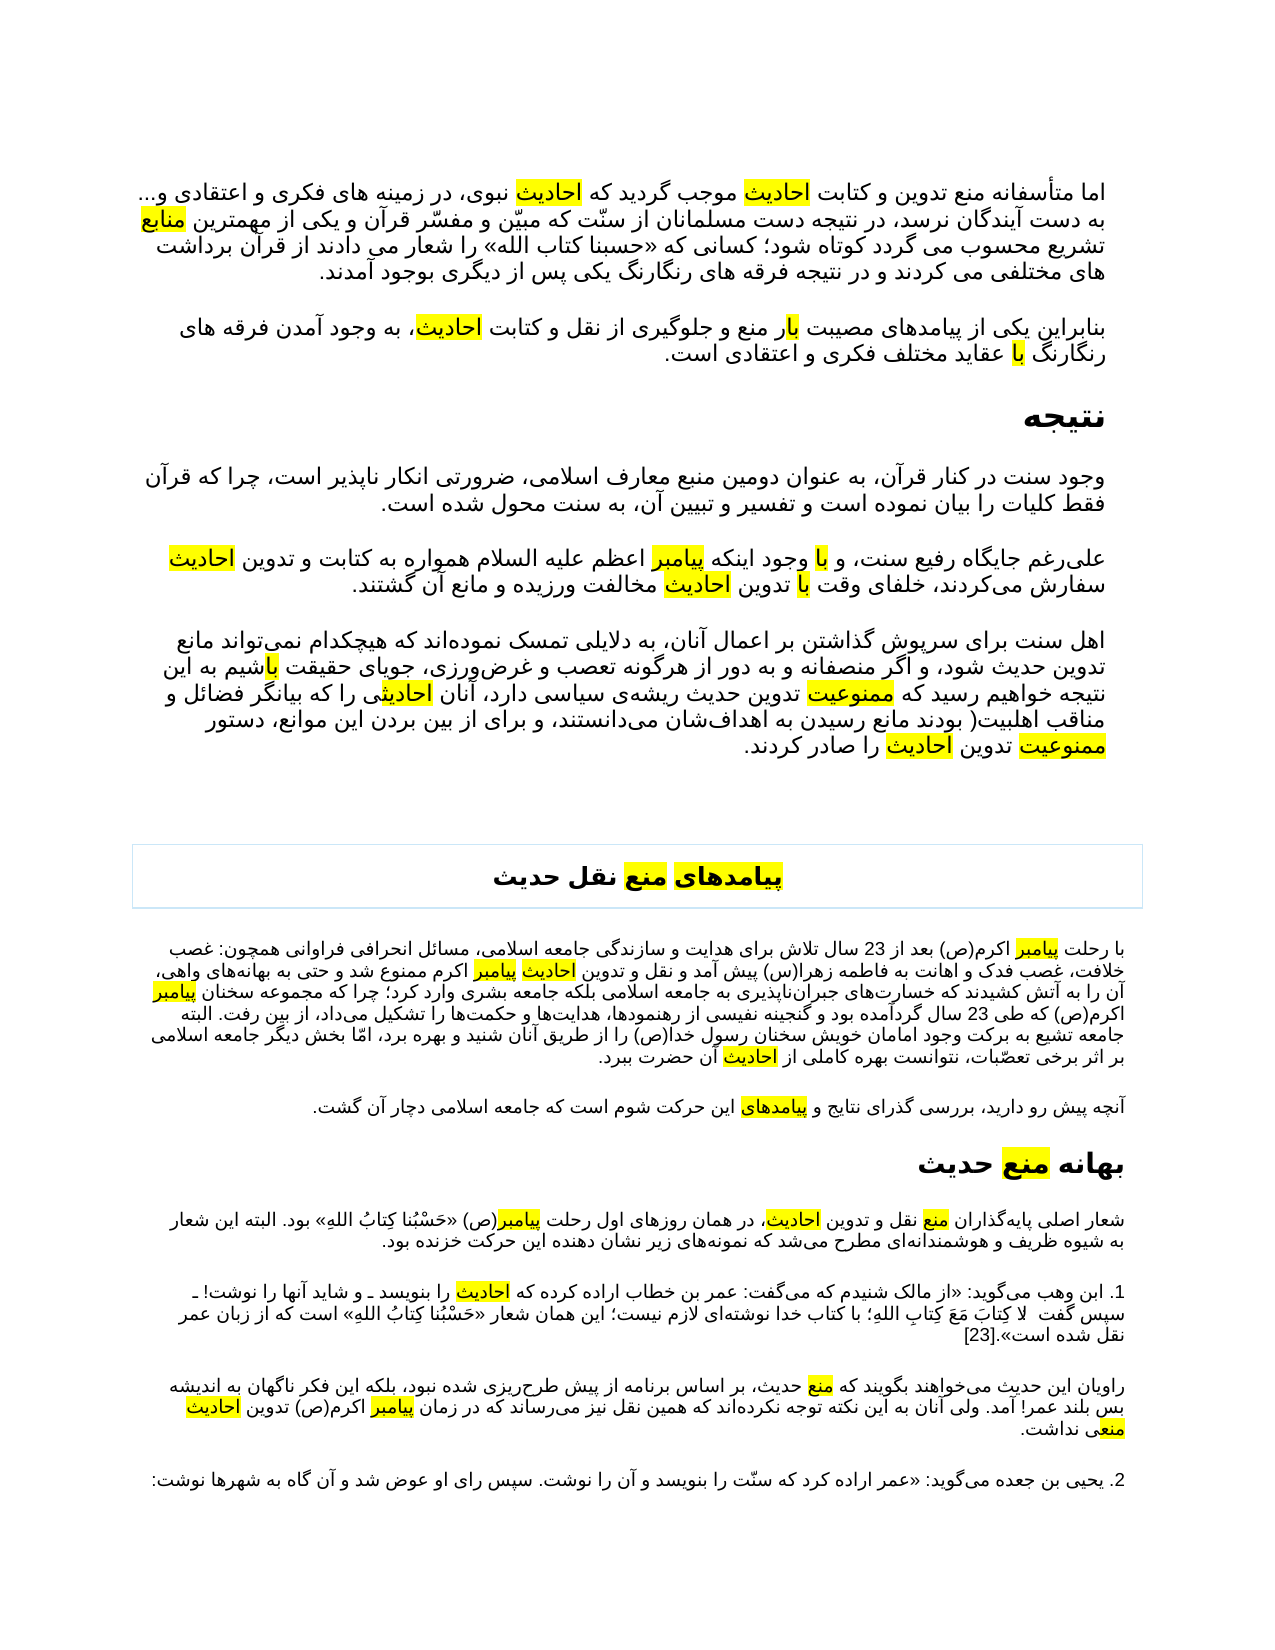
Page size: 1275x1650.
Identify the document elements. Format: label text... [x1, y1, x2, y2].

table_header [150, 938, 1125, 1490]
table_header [131, 150, 1106, 814]
subtitle پیامدهای منع نقل حدیث [133, 845, 1142, 907]
